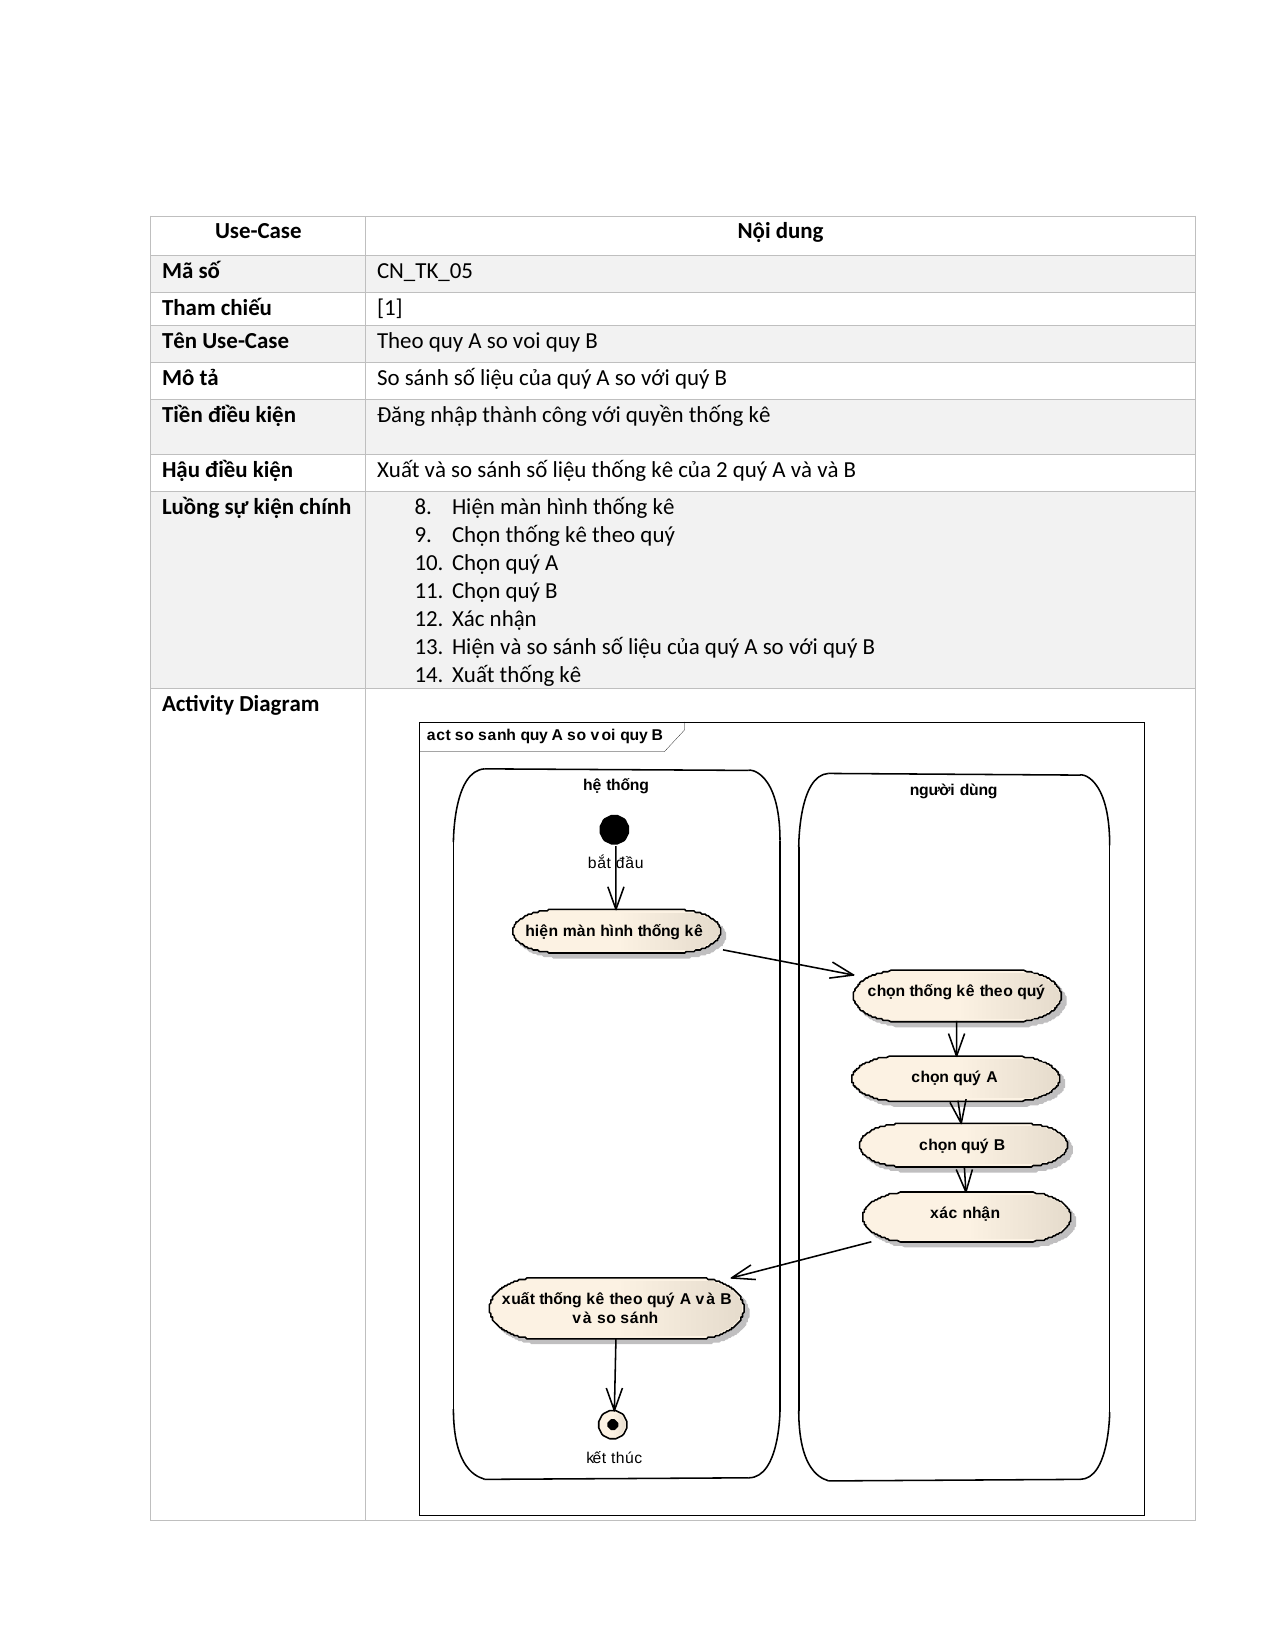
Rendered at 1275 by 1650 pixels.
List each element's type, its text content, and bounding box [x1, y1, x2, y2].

table_cell Tham chiếu [151, 293, 365, 325]
table_cell Activity Diagram [151, 689, 365, 1520]
table_cell Tiền điều kiện [151, 400, 365, 454]
table_cell Hậu điều kiện [151, 455, 365, 491]
table_cell Hiện màn hình thống kê Chọn thống kê theo quý Chọn quý A Chọn quý B Xác nhận Hiện và so sánh số liệu của quý A so với quý B Xuất thống kê [366, 492, 1195, 688]
table_cell So sánh số liệu của quý A so với quý B [366, 363, 1195, 399]
table_cell [366, 689, 1195, 1520]
table_cell Mô tả [151, 363, 365, 399]
table_cell Luồng sự kiện chính [151, 492, 365, 688]
table_cell Xuất và so sánh số liệu thống kê của 2 quý A và và B [366, 455, 1195, 491]
table_cell [1] [366, 293, 1195, 325]
table_cell Mã số [151, 256, 365, 292]
table_cell Theo quy A so voi quy B [366, 326, 1195, 362]
table_header Use-Case [151, 217, 365, 255]
table_cell Đăng nhập thành công với quyền thống kê [366, 400, 1195, 454]
table_cell CN_TK_05 [366, 256, 1195, 292]
table_cell Tên Use-Case [151, 326, 365, 362]
table_header Nội dung [366, 217, 1195, 255]
